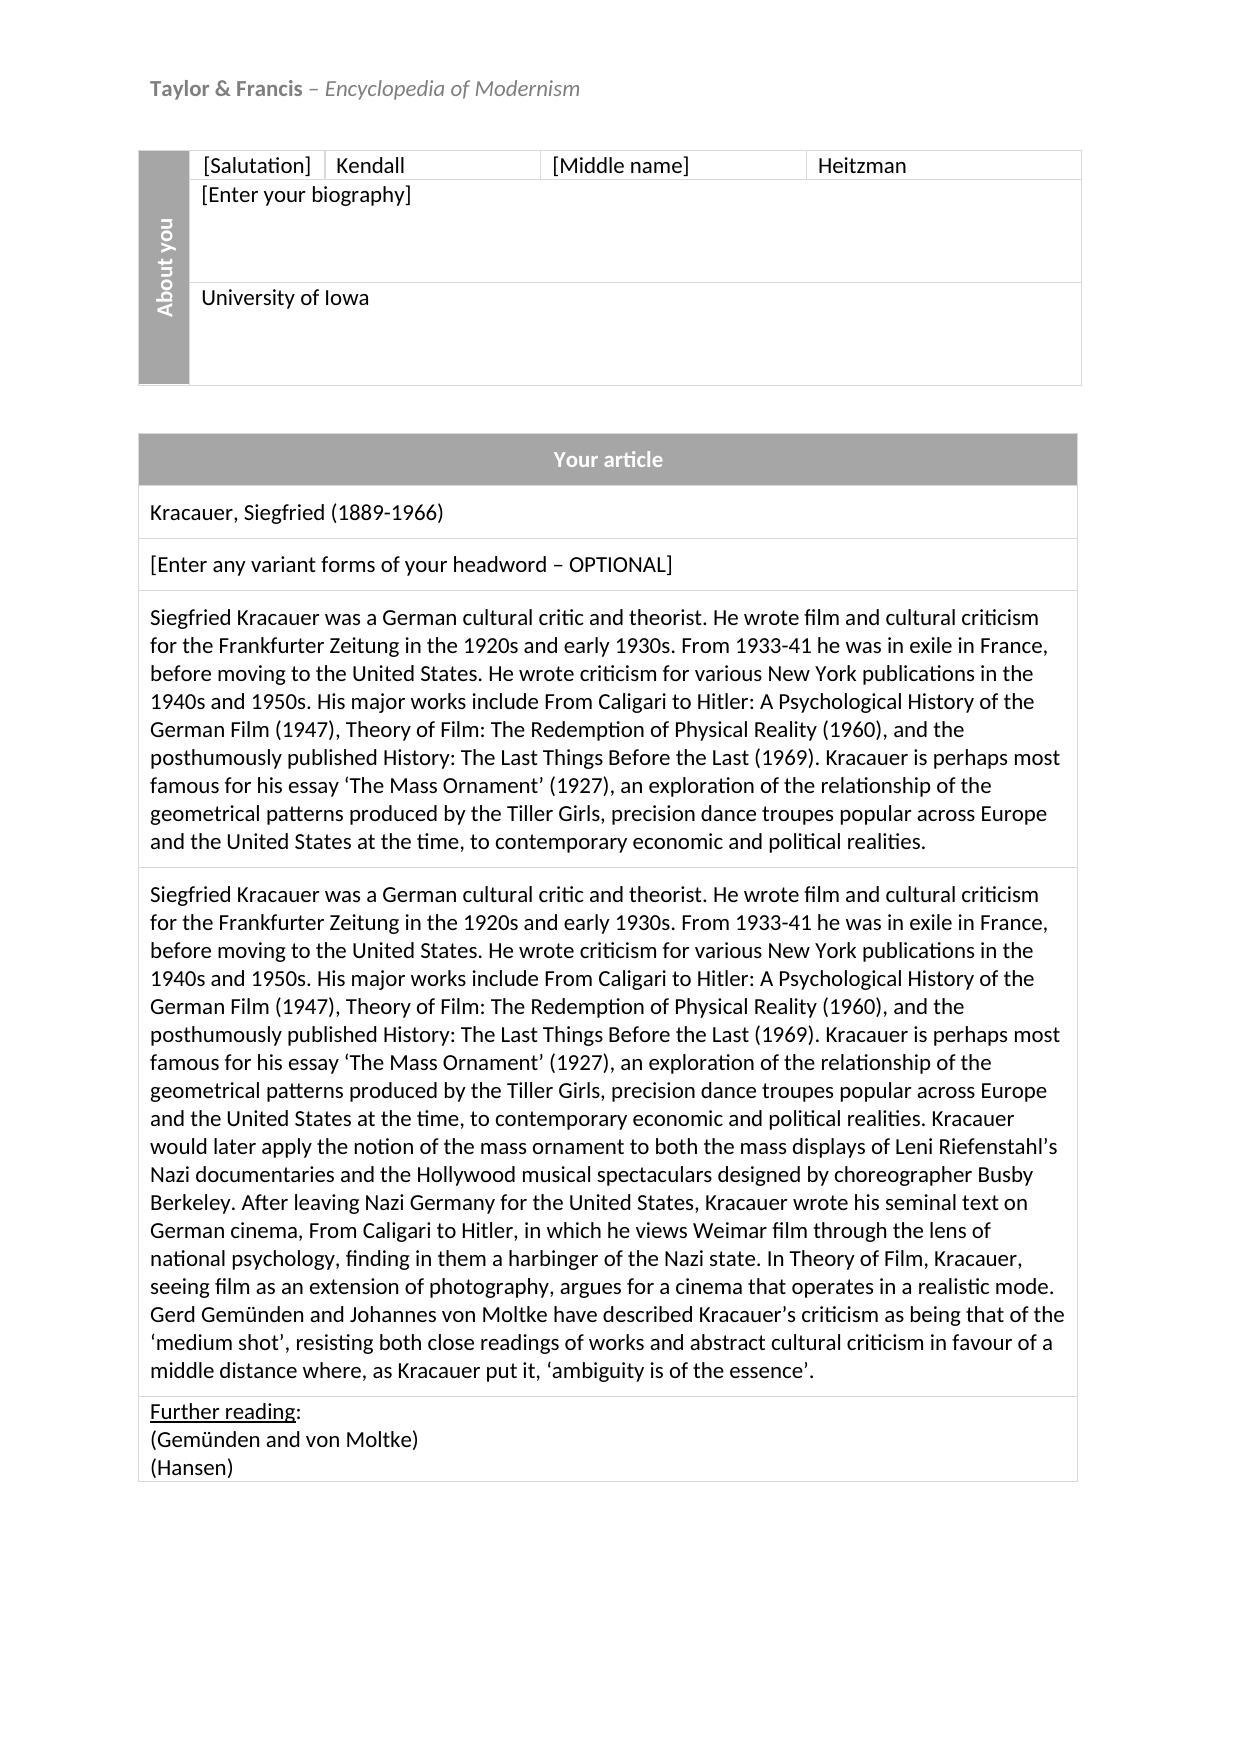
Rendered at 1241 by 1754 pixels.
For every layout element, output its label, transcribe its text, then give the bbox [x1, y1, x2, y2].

table_header About you [139, 151, 189, 384]
table_cell Further reading: [139, 1397, 1077, 1481]
table_header Your article [139, 434, 1077, 485]
